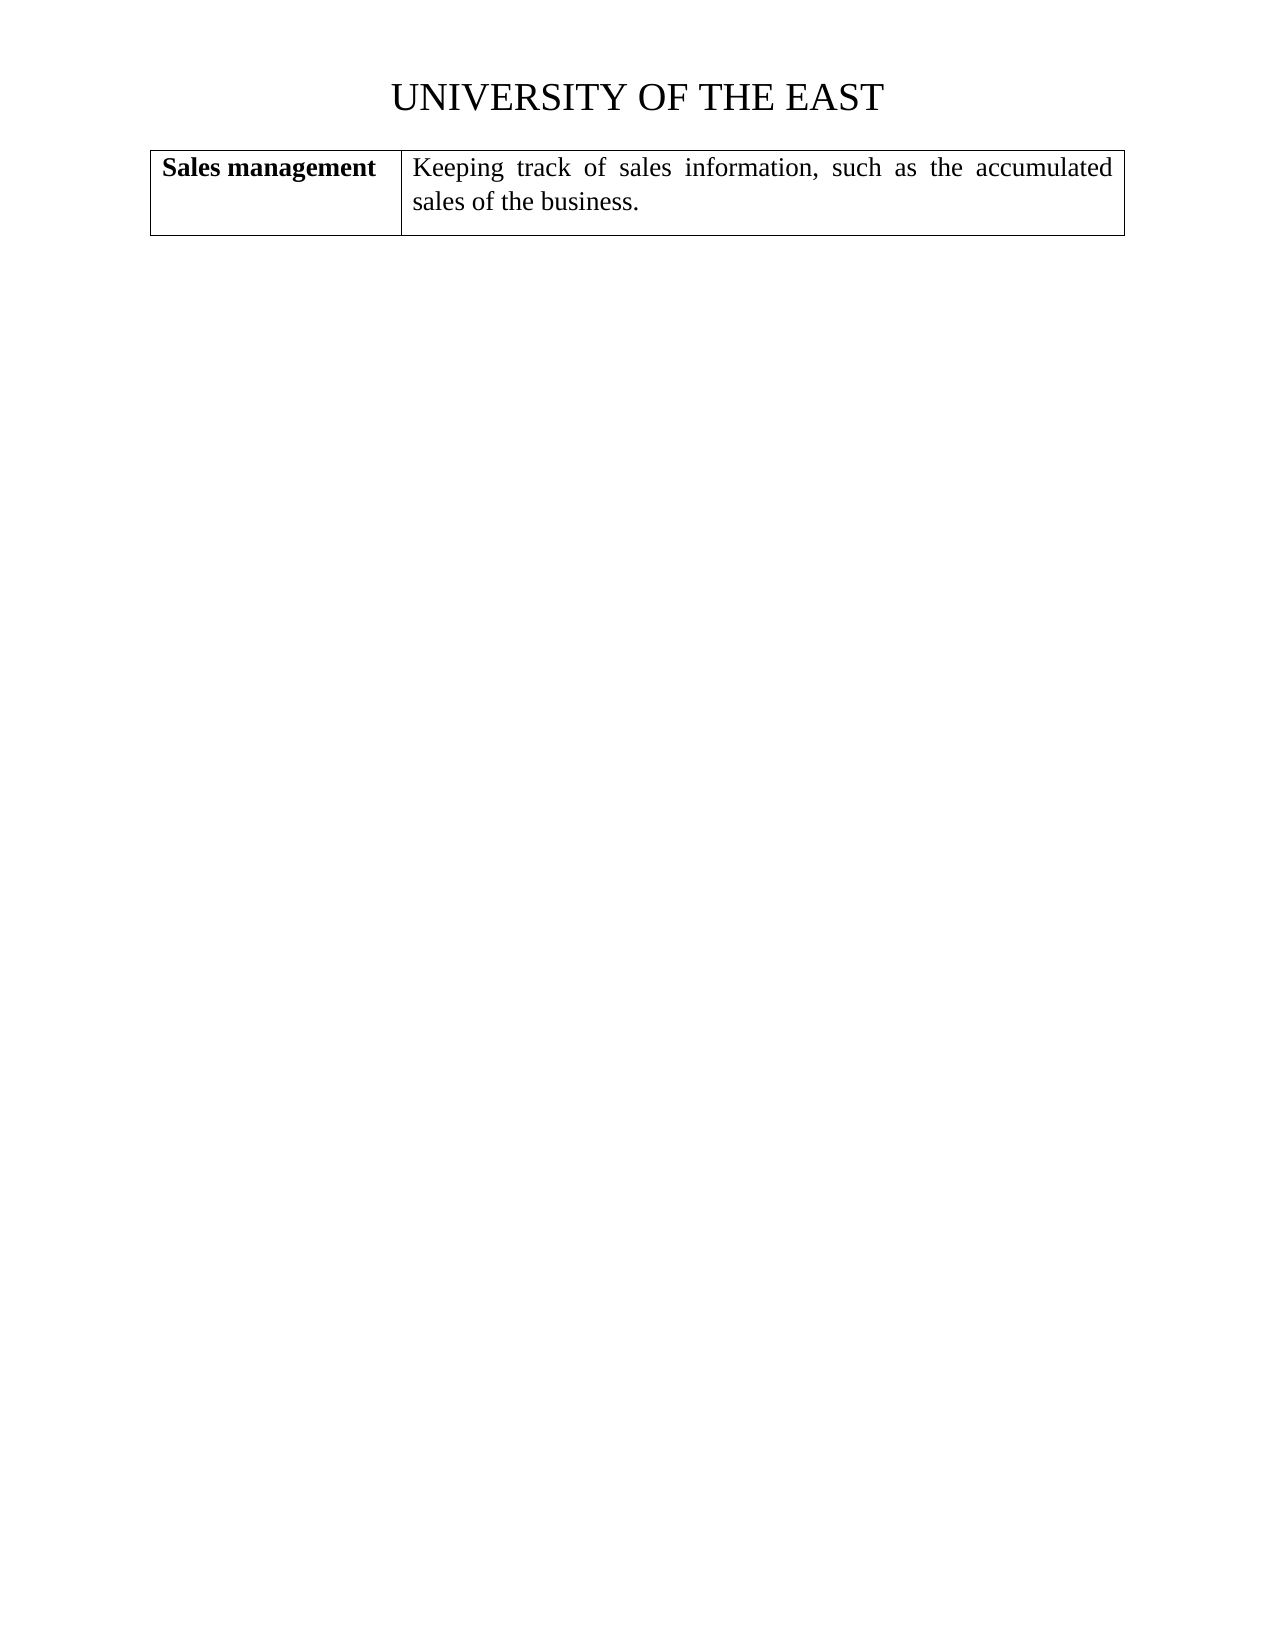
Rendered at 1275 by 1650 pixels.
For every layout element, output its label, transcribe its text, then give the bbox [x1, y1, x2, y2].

table_cell Sales management [151, 151, 401, 234]
table_cell Keeping track of sales information, such as the accumulated sales of the business. [402, 151, 1124, 234]
